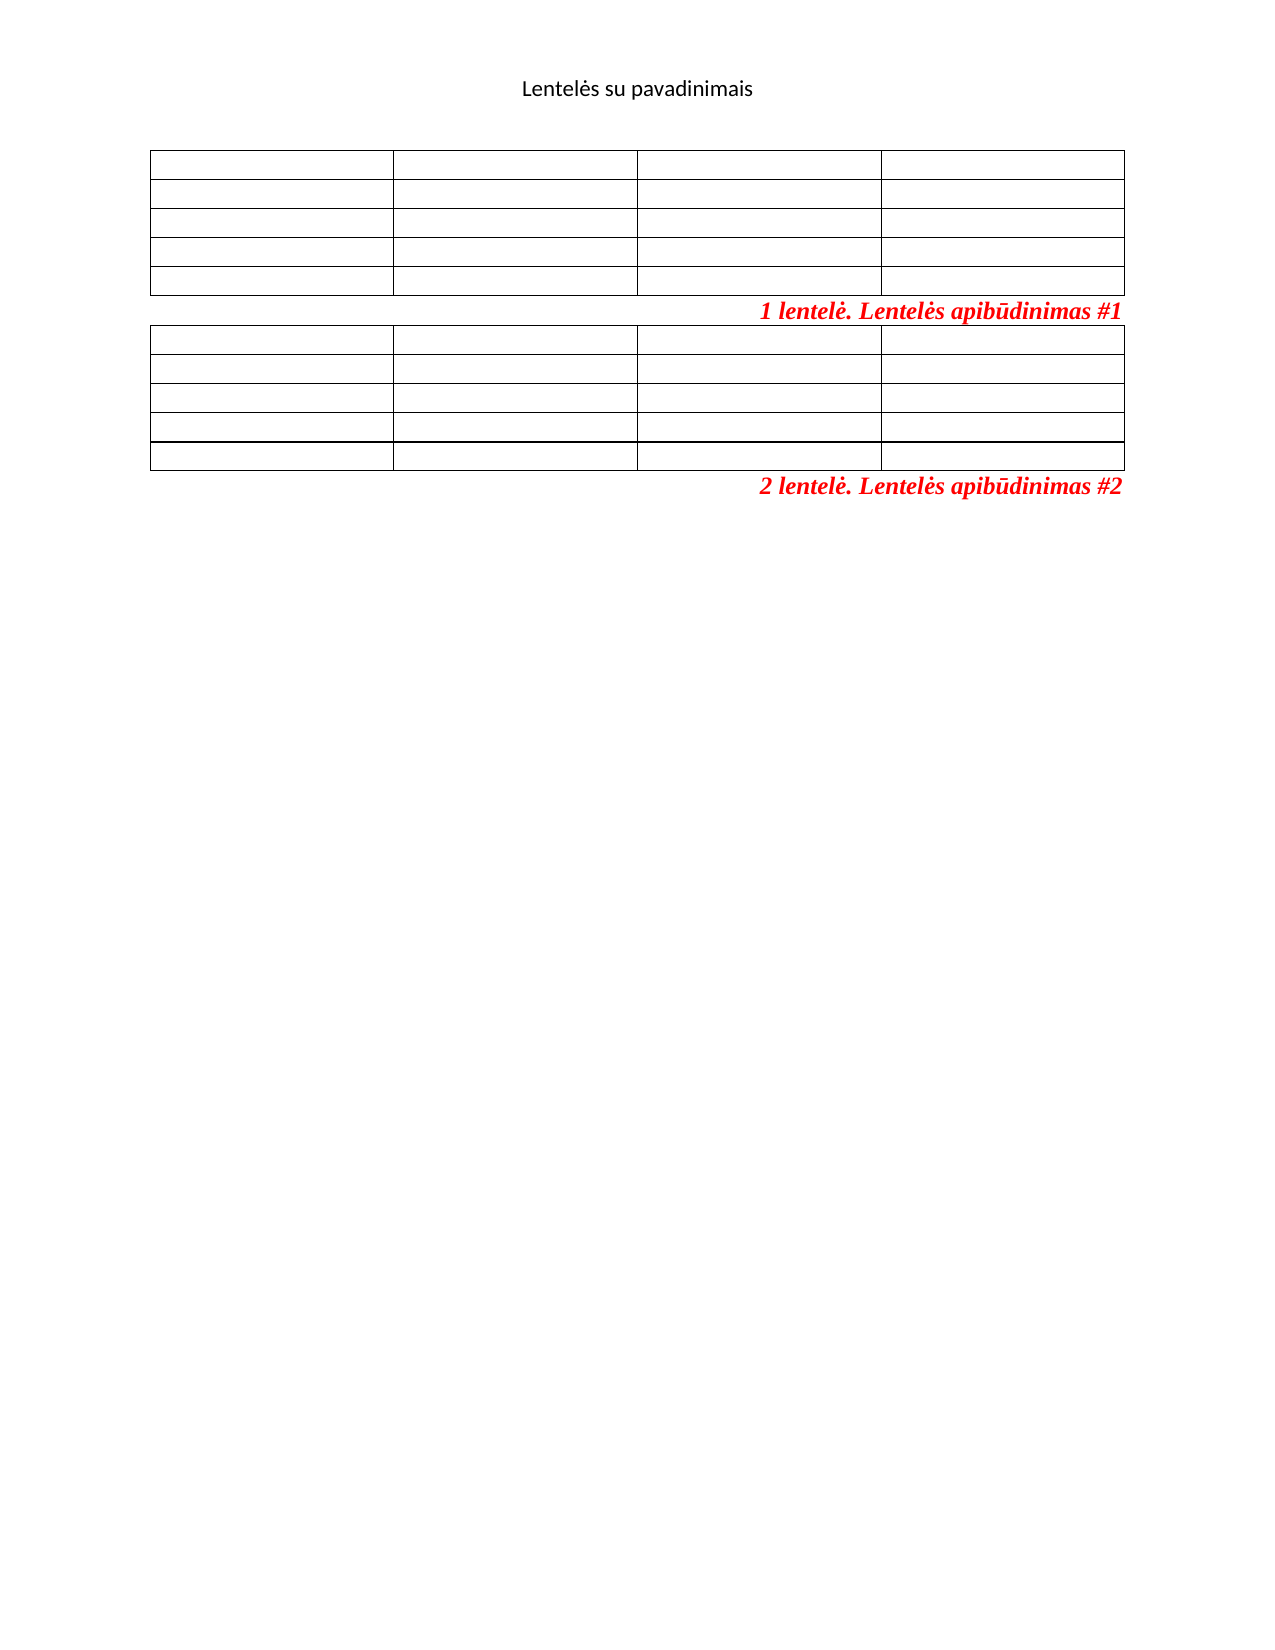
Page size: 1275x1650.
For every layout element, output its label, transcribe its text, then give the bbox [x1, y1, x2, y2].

text 1 lentelė. Lentelės apibūdinimas #1 [150, 296, 1125, 325]
table_cell [638, 355, 881, 383]
table_header [882, 326, 1124, 354]
table_header [882, 151, 1124, 179]
table_cell [394, 413, 637, 441]
table_cell [638, 384, 881, 412]
table_cell [394, 267, 637, 295]
table_cell [151, 180, 393, 208]
table_cell [638, 267, 881, 295]
table_cell [638, 209, 881, 237]
table_header [151, 151, 393, 179]
table_cell [151, 209, 393, 237]
table_header [638, 151, 881, 179]
table_cell [882, 443, 1124, 470]
table_cell [394, 355, 637, 383]
table_cell [151, 443, 393, 470]
table_cell [882, 209, 1124, 237]
table_cell [638, 180, 881, 208]
table_cell [882, 384, 1124, 412]
table_cell [394, 180, 637, 208]
table_cell [882, 267, 1124, 295]
table_cell [394, 238, 637, 266]
table_cell [394, 443, 637, 470]
table_cell [882, 238, 1124, 266]
table_cell [151, 355, 393, 383]
table_header [394, 326, 637, 354]
table_cell [151, 384, 393, 412]
table_header [638, 326, 881, 354]
table_header [151, 326, 393, 354]
table_cell [394, 209, 637, 237]
table_cell [638, 413, 881, 441]
text 2 lentelė. Lentelės apibūdinimas #2 [150, 471, 1125, 500]
table_cell [882, 180, 1124, 208]
table_cell [151, 238, 393, 266]
table_cell [394, 384, 637, 412]
table_cell [638, 238, 881, 266]
table_cell [151, 413, 393, 441]
table_cell [882, 413, 1124, 441]
table_cell [882, 355, 1124, 383]
table_header [394, 151, 637, 179]
table_cell [151, 267, 393, 295]
table_cell [638, 443, 881, 470]
